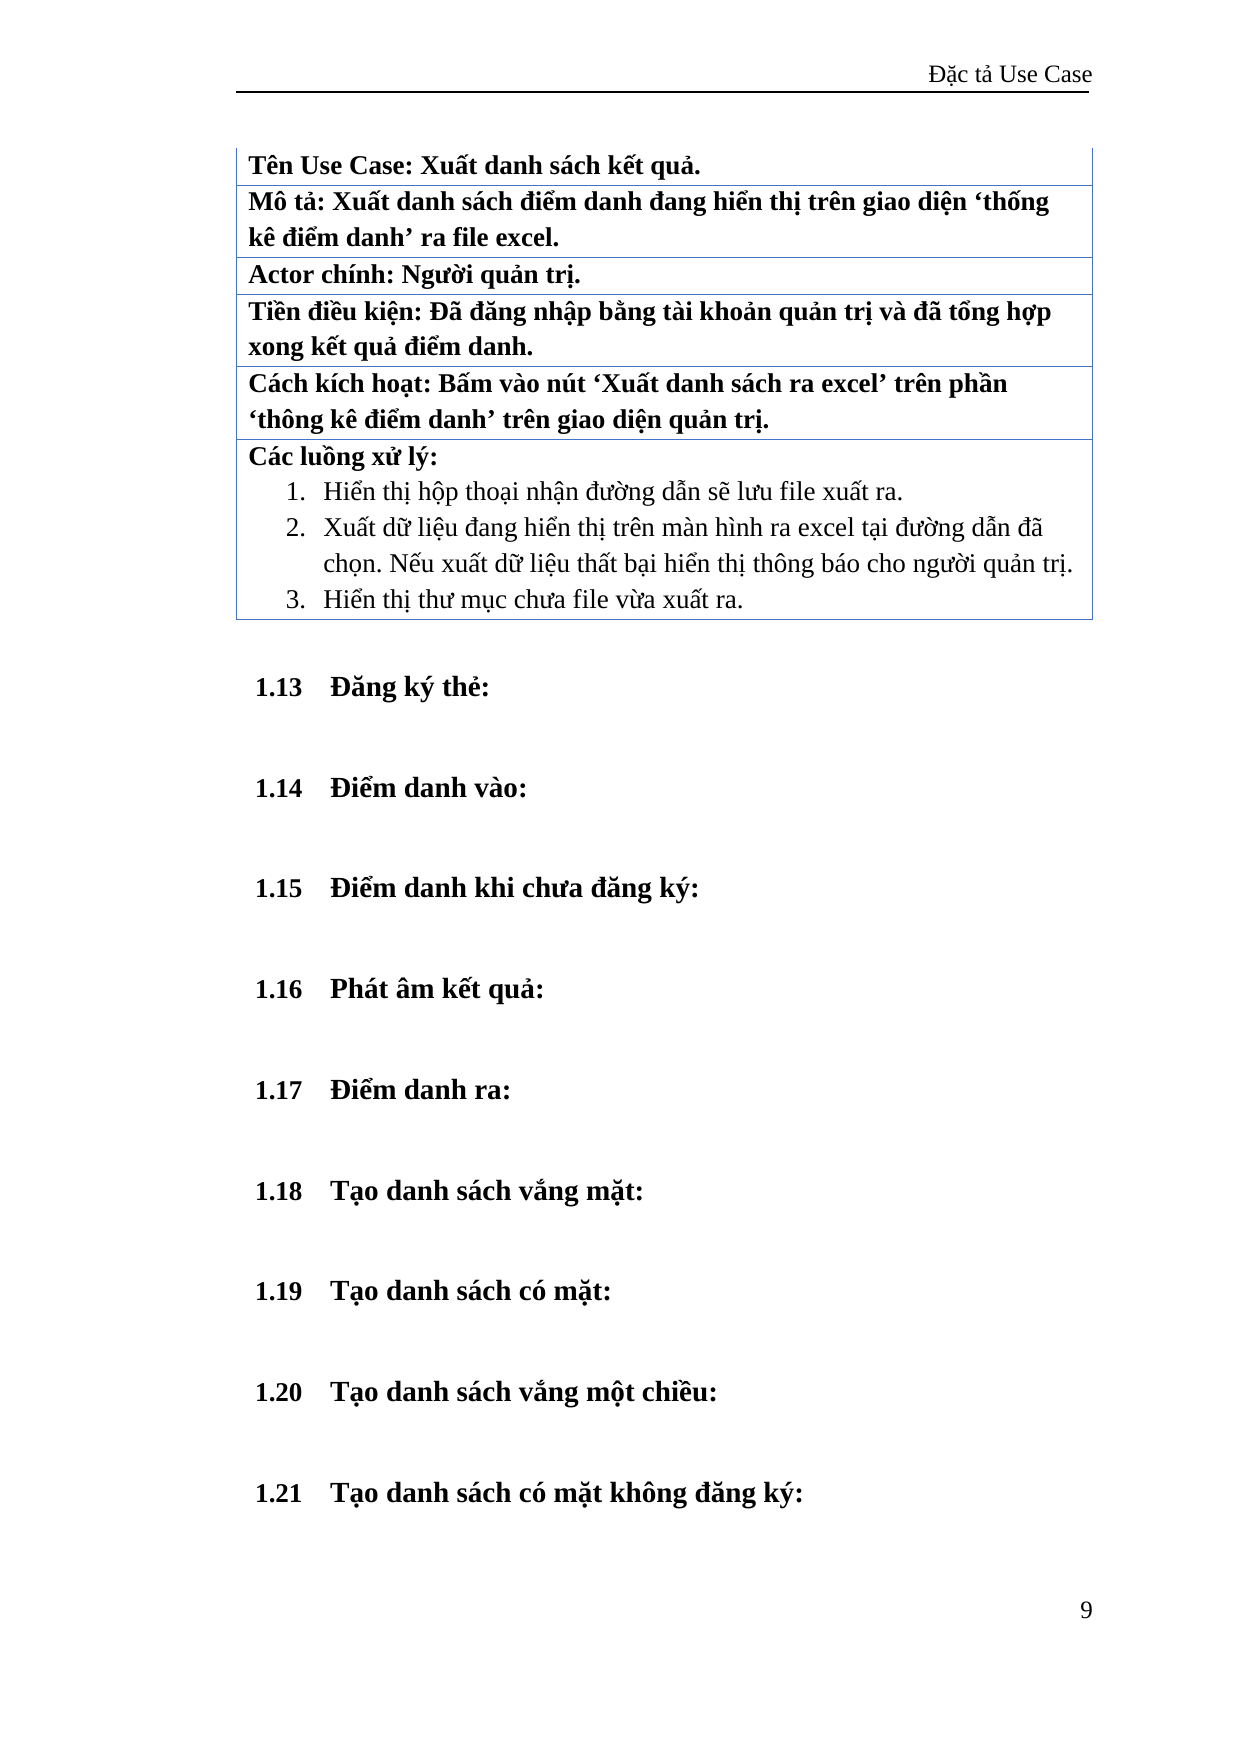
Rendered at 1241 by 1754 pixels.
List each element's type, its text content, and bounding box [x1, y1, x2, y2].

text Tạo danh sách vắng mặt: [255, 1173, 1092, 1206]
text Điểm danh khi chưa đăng ký: [255, 871, 1092, 904]
table_cell Cách kích hoạt: Bấm vào nút ‘Xuất danh sách ra excel’ trên phần ‘thông kê điểm danh’ trên giao diện quản trị. [237, 367, 1092, 439]
table_cell Tên Use Case: Xuất danh sách kết quả. [237, 148, 1092, 184]
table_cell Mô tả: Xuất danh sách điểm danh đang hiển thị trên giao diện ‘thống kê điểm danh’ ra file excel. [237, 186, 1092, 257]
text Tạo danh sách vắng một chiều: [255, 1374, 1092, 1408]
text Đăng ký thẻ: [255, 669, 1092, 703]
table_cell Actor chính: Người quản trị. [237, 258, 1092, 294]
text Điểm danh ra: [255, 1072, 1092, 1106]
text Điểm danh vào: [255, 770, 1092, 803]
table_cell Tiền điều kiện: Đã đăng nhập bằng tài khoản quản trị và đã tổng hợp xong kết quả điểm danh. [237, 295, 1092, 366]
text Tạo danh sách có mặt: [255, 1273, 1092, 1307]
text Tạo danh sách có mặt không đăng ký: [255, 1475, 1092, 1508]
text Phát âm kết quả: [255, 971, 1092, 1005]
